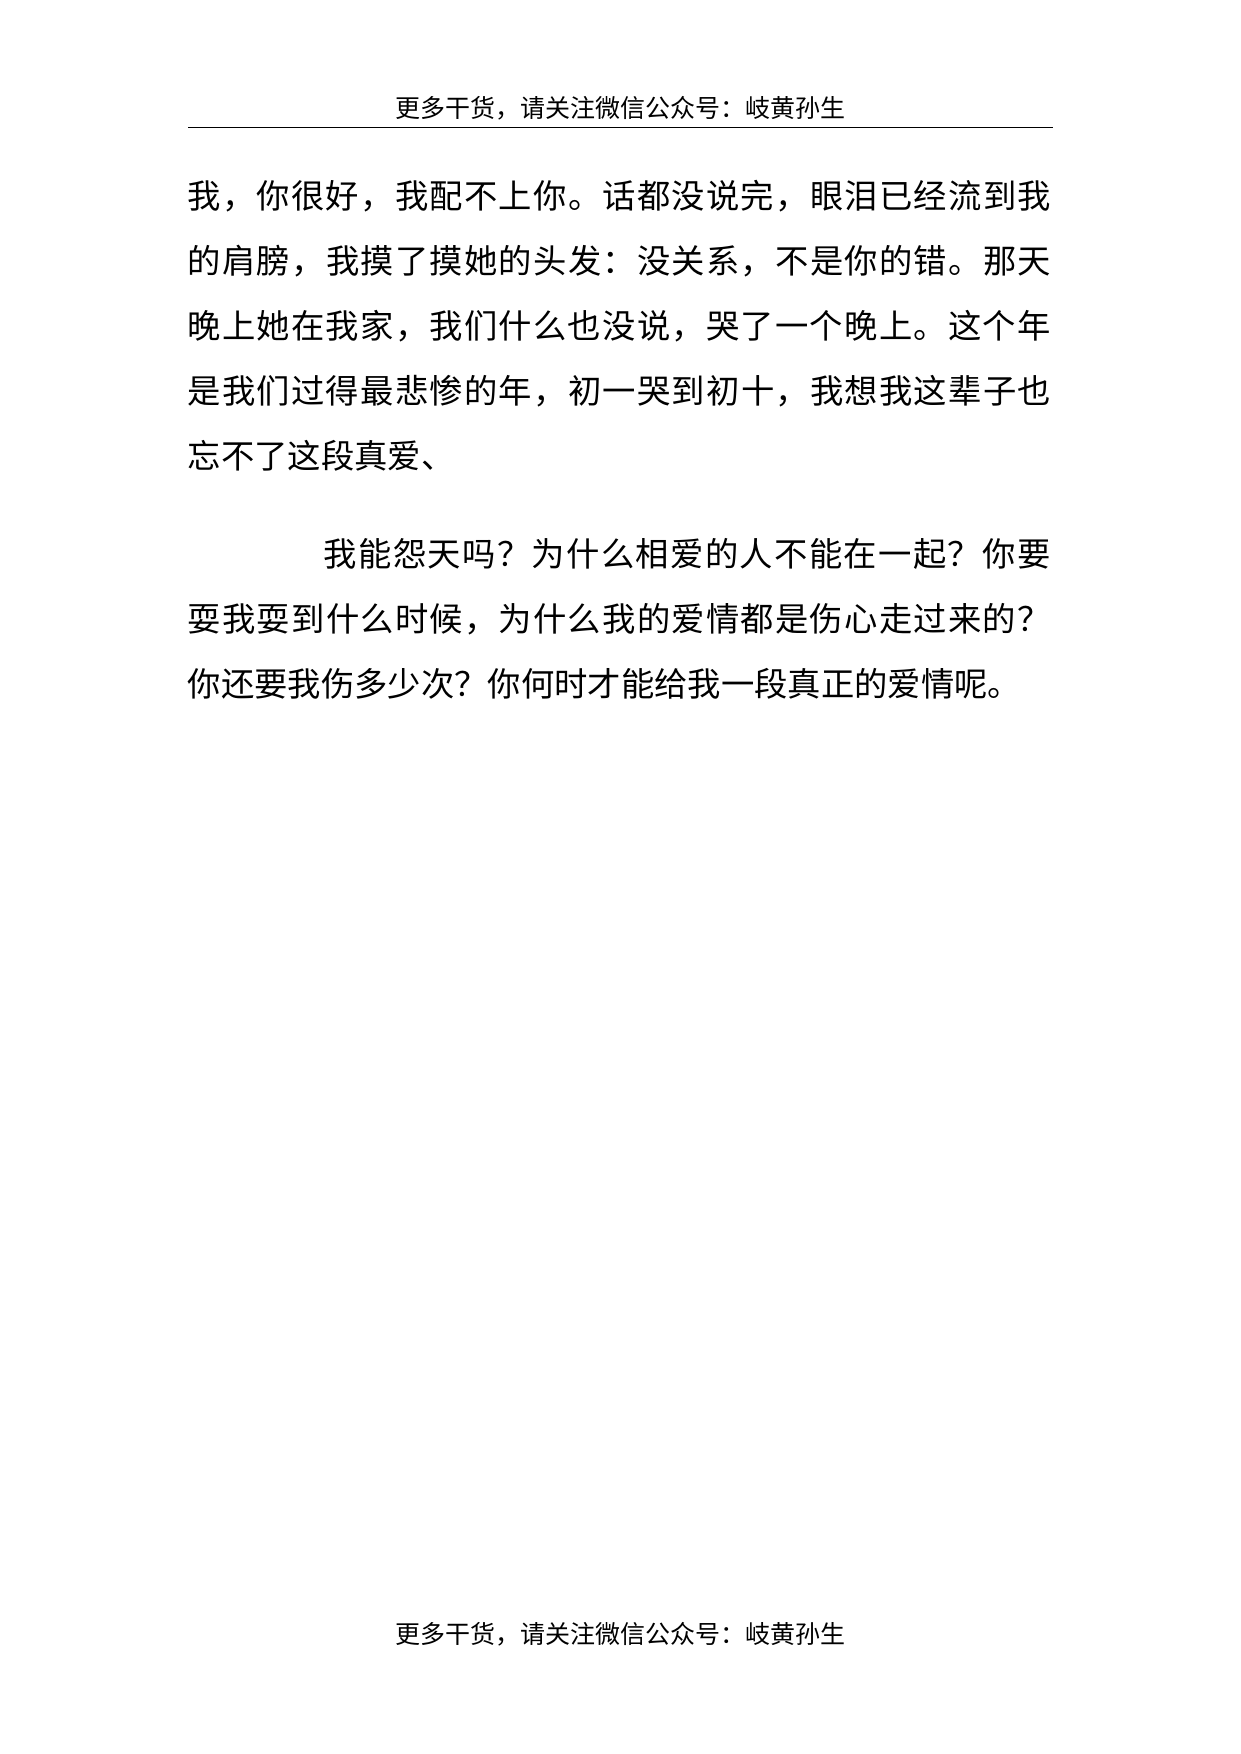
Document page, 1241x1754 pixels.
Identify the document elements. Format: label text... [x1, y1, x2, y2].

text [187, 162, 1053, 487]
text 我能怨天吗？为什么相爱的人不能在一起？你要耍我耍到什么时候，为什么我的爱情都是伤心走过来的？你还要我伤多少次？你何时才能给我一段真正的爱情呢。 [187, 519, 1053, 714]
